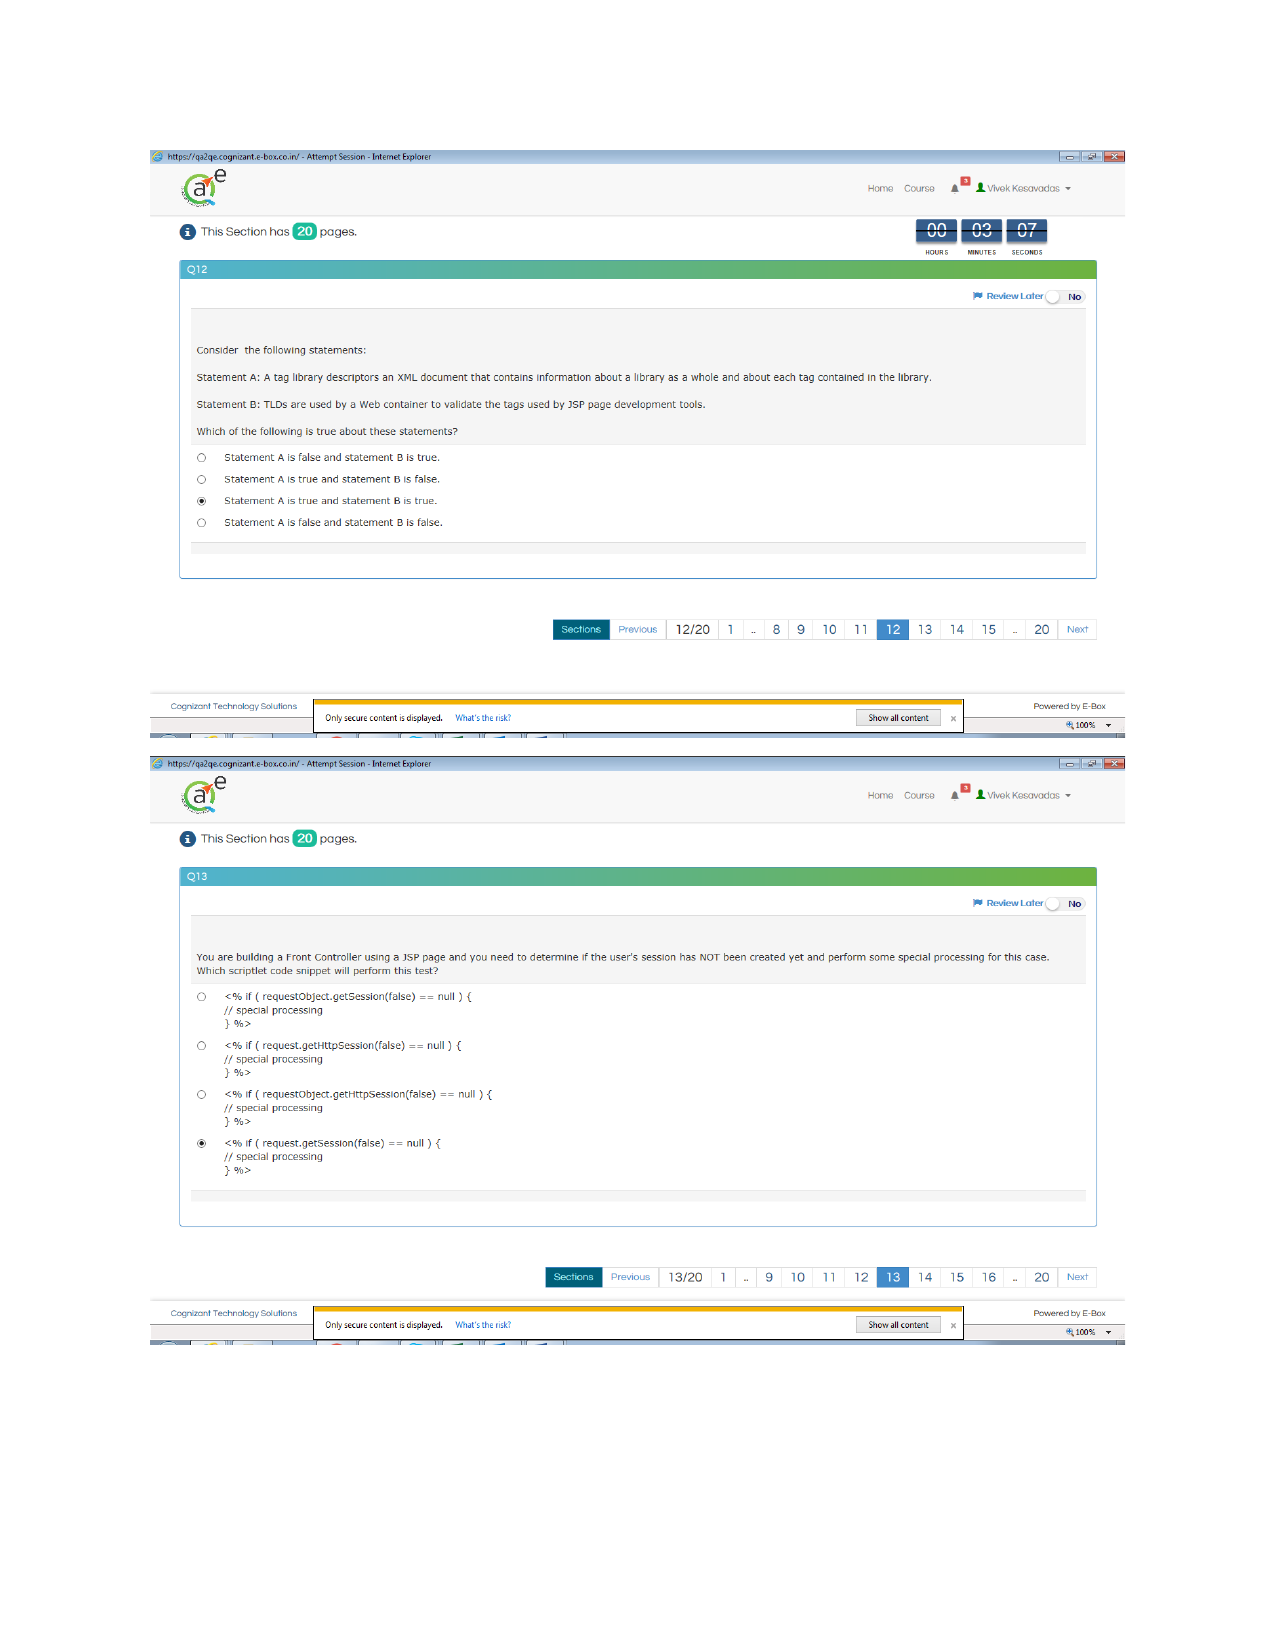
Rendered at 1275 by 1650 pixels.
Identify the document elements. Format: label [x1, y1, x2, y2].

picture [150, 150, 1125, 738]
picture [150, 756, 1125, 1345]
